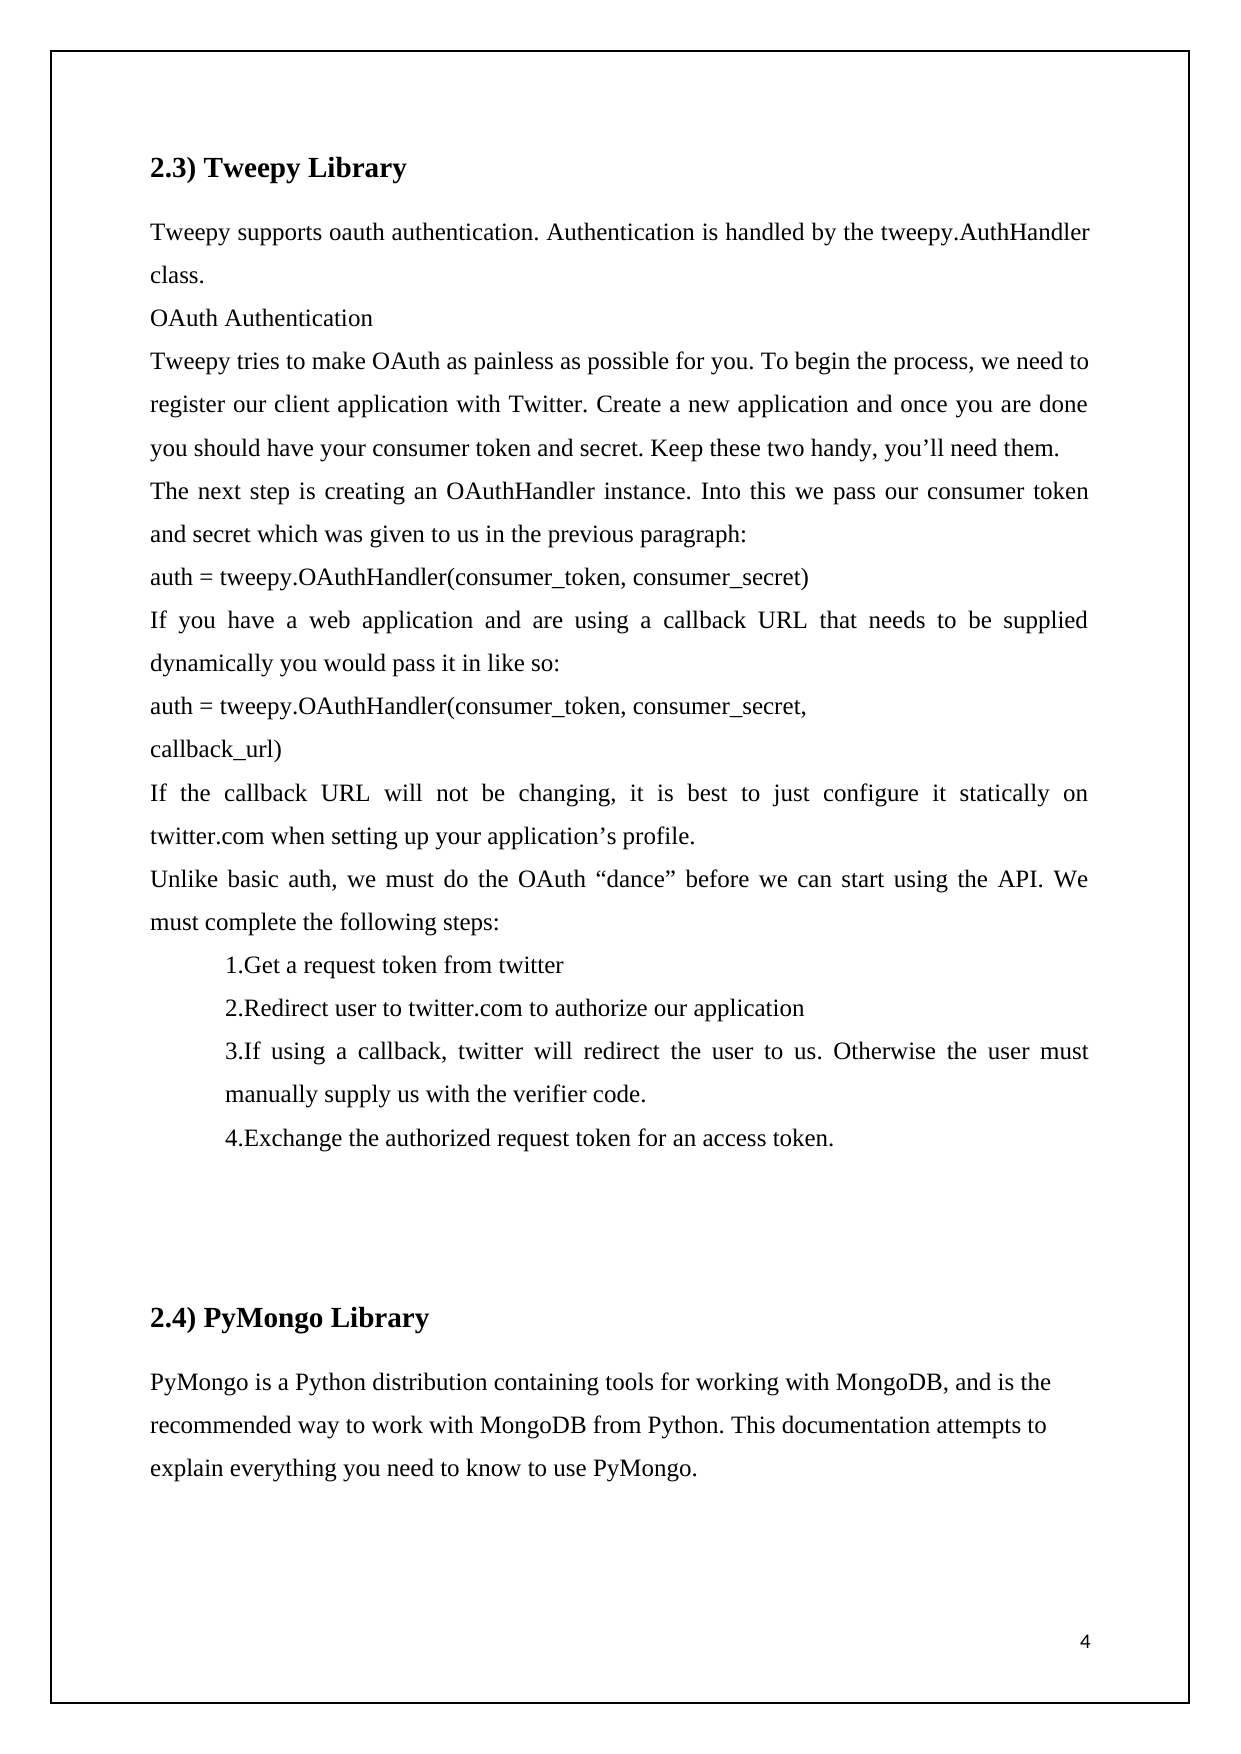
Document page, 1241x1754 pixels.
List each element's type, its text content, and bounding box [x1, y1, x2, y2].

text If the callback URL will not be changing, it is best to just configure it statically on twitter.com when setting up your application’s profile. [150, 778, 1090, 849]
text 3.If using a callback, twitter will redirect the user to us. Otherwise the user must manually supply us with the verifier code. [225, 1036, 1090, 1108]
text Unlike basic auth, we must do the OAuth “dance” before we can start using the API. We must complete the following steps: [150, 864, 1090, 936]
text auth = tweepy.OAuthHandler(consumer_token, consumer_secret) [150, 562, 1090, 591]
text PyMongo is a Python distribution containing tools for working with MongoDB, and is the recommended way to work with MongoDB from Python. This documentation attempts to explain everything you need to know to use PyMongo. [150, 1367, 1090, 1482]
text auth = tweepy.OAuthHandler(consumer_token, consumer_secret, [150, 691, 1090, 720]
text If you have a web application and are using a callback URL that needs to be supplied dynamically you would pass it in like so: [150, 605, 1090, 677]
text 1.Get a request token from twitter [150, 950, 1090, 979]
text 2.3) Tweepy Library [150, 150, 1090, 183]
text OAuth Authentication [150, 303, 1090, 332]
text callback_url) [150, 734, 1090, 763]
text 2.Redirect user to twitter.com to authorize our application [150, 993, 1090, 1022]
text The next step is creating an OAuthHandler instance. Into this we pass our consumer token and secret which was given to us in the previous paragraph: [150, 476, 1090, 548]
text Tweepy supports oauth authentication. Authentication is handled by the tweepy.AuthHandler class. [150, 217, 1090, 289]
text Tweepy tries to make OAuth as painless as possible for you. To begin the process, we need to register our client application with Twitter. Create a new application and once you are done you should have your consumer token and secret. Keep these two handy, you’ll need them. [150, 346, 1090, 461]
text 4.Exchange the authorized request token for an access token. [150, 1123, 1090, 1151]
text 2.4) PyMongo Library [150, 1300, 1090, 1333]
